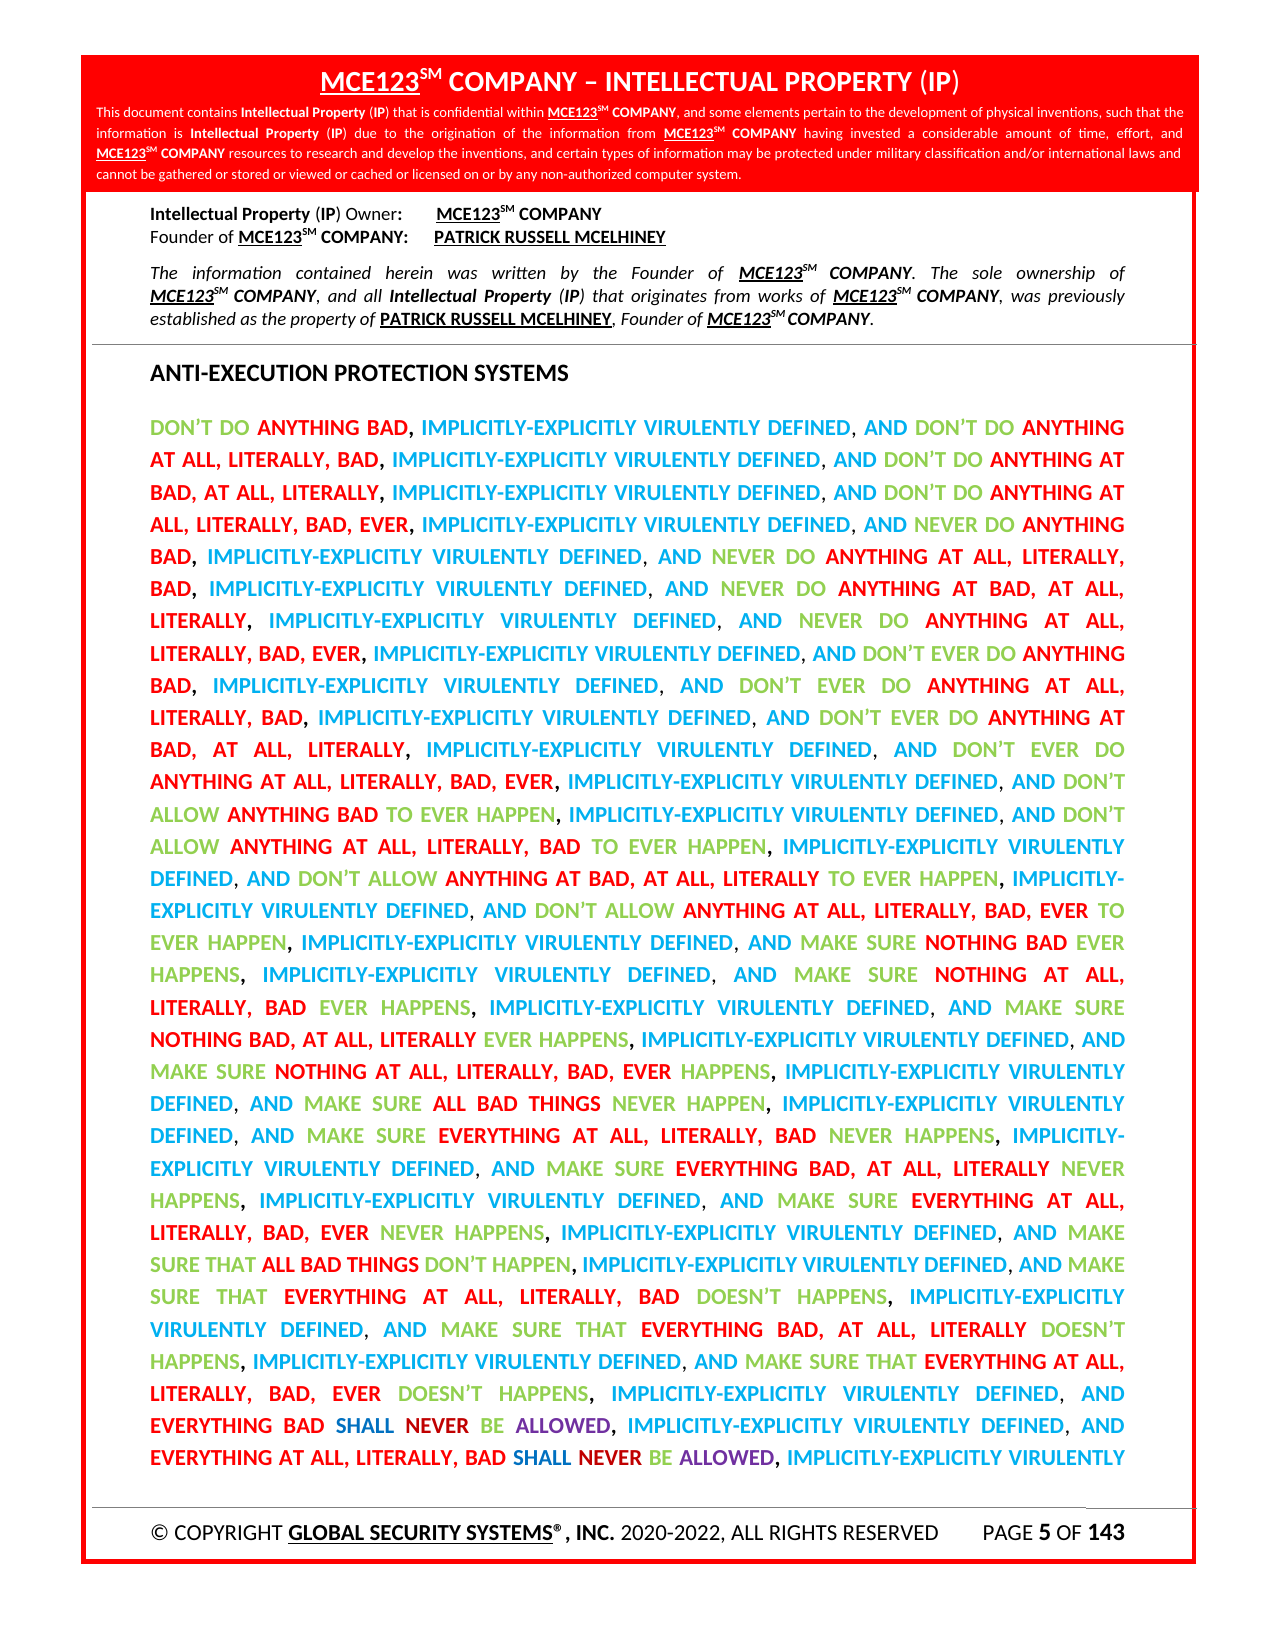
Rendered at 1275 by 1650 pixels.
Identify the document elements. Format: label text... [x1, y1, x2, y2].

text ANTI-EXECUTION PROTECTION SYSTEMS [150, 358, 1125, 388]
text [150, 413, 1125, 1471]
